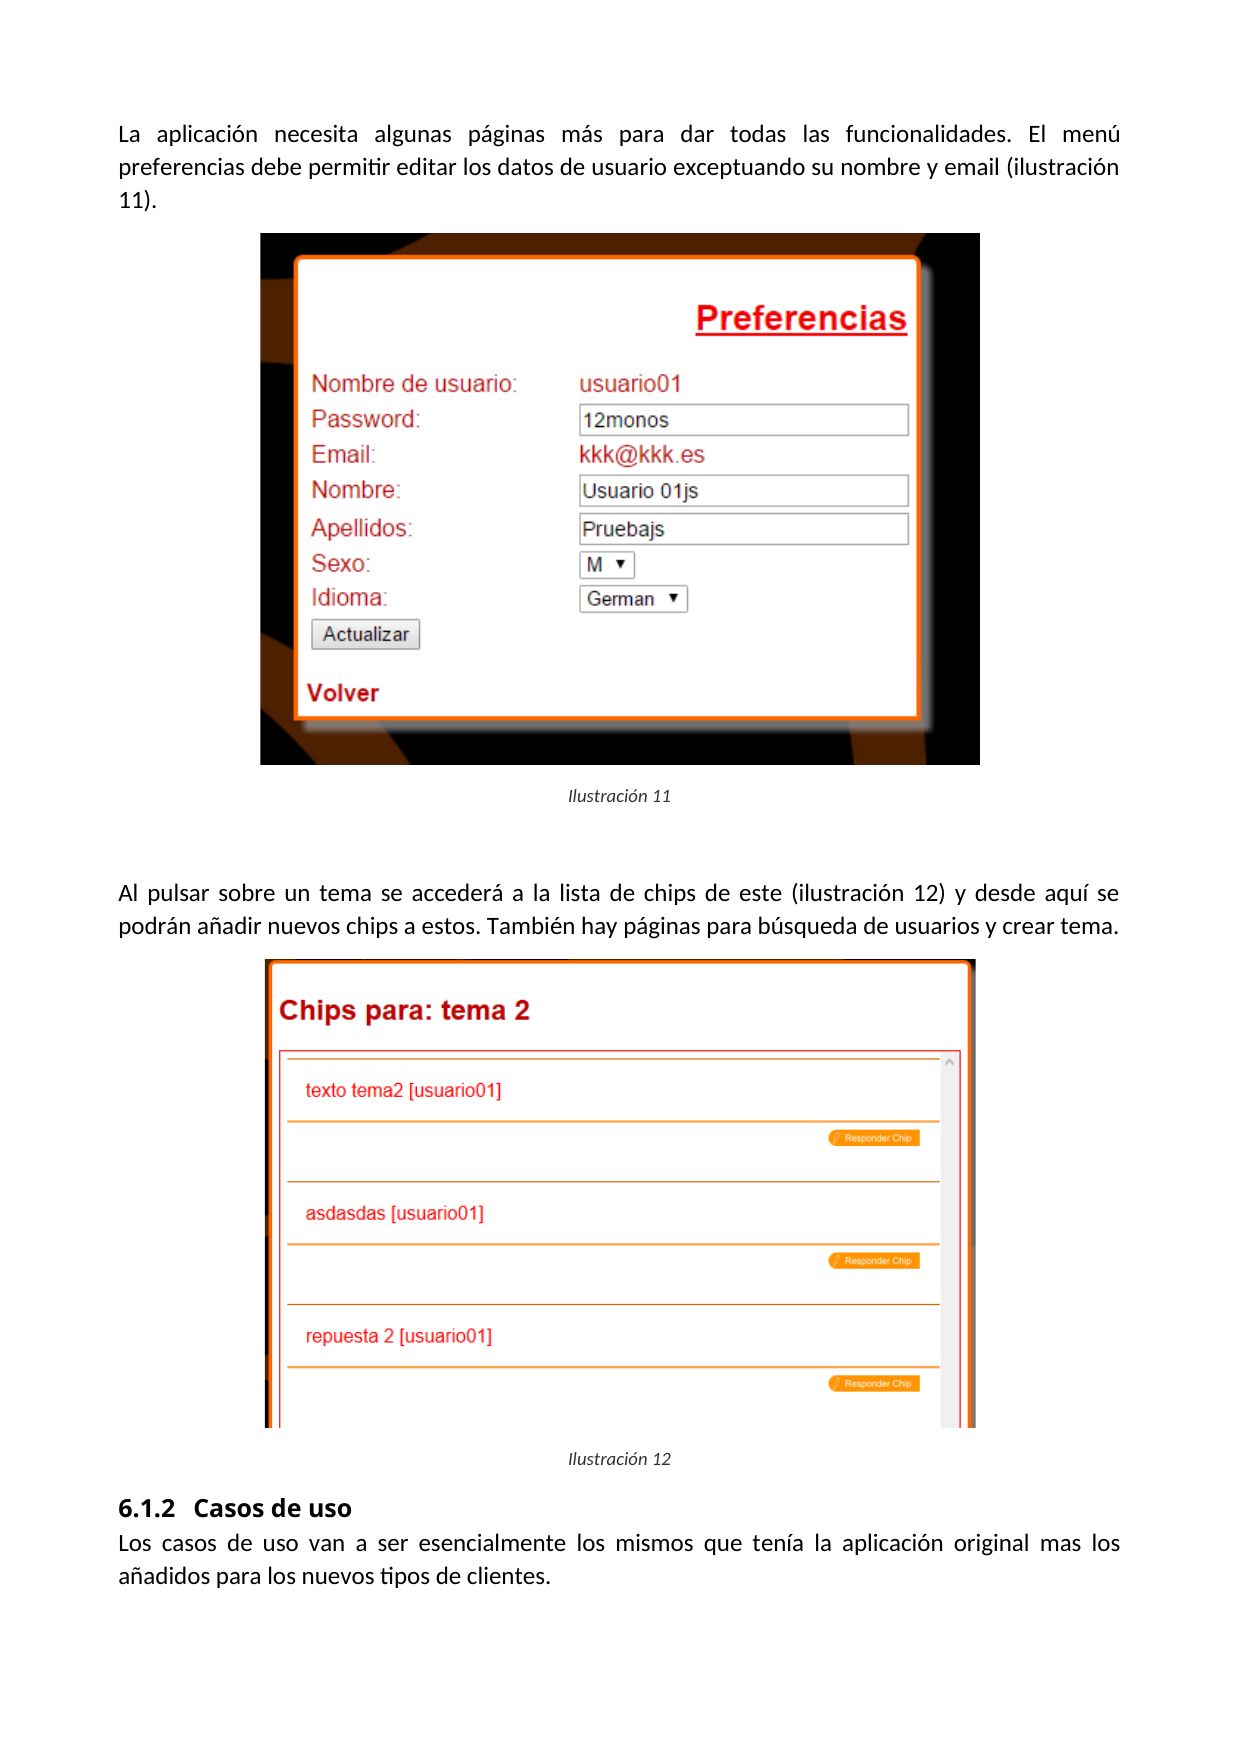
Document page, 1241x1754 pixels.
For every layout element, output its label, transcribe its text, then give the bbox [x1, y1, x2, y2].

picture [260, 233, 980, 765]
text Ilustración 12 [118, 1447, 1122, 1470]
text Ilustración 11 [118, 784, 1122, 807]
text Al pulsar sobre un tema se accederá a la lista de chips de este (ilustración 12) y desde aquí se podrán añadir nuevos chips a estos. También hay páginas para búsqueda de usuarios y crear tema. [118, 877, 1122, 941]
subtitle Casos de uso [118, 1491, 1122, 1525]
text Los casos de uso van a ser esencialmente los mismos que tenía la aplicación original mas los añadidos para los nuevos tipos de clientes. [118, 1527, 1122, 1591]
text La aplicación necesita algunas páginas más para dar todas las funcionalidades. El menú preferencias debe permitir editar los datos de usuario exceptuando su nombre y email (ilustración 11). [118, 118, 1122, 214]
picture [264, 959, 976, 1428]
